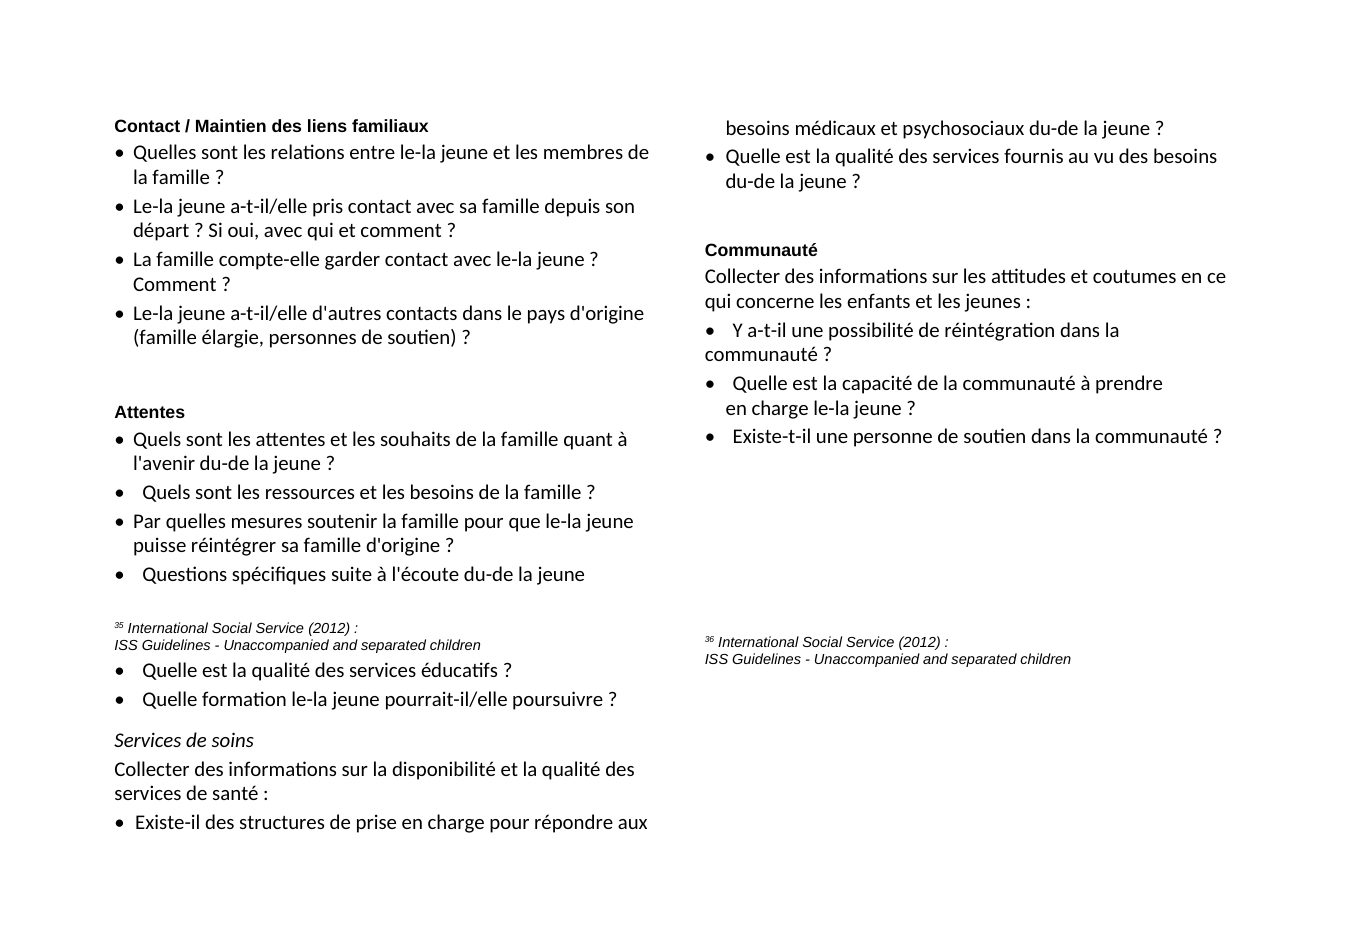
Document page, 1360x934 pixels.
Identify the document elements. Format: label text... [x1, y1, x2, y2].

list Questions spécifiques suite à l'écoute du-de la jeune [114, 562, 653, 587]
text 36 International Social Service (2012) : [704, 634, 1244, 651]
text ISS Guidelines - Unaccompanied and separated children [114, 637, 653, 653]
list Quels sont les ressources et les besoins de la famille ? [114, 480, 653, 504]
text 35 International Social Service (2012) : [114, 620, 653, 637]
text Contact / Maintien des liens familiaux [114, 116, 653, 136]
list Quelle est la qualité des services éducatifs ? [114, 658, 653, 682]
list Existe-t-il une personne de soutien dans la communauté ? [704, 424, 1244, 449]
list Le-la jeune a-t-il/elle pris contact avec sa famille depuis son départ ? Si oui, avec qui et comment ? [114, 193, 653, 243]
list Quelle est la capacité de la communauté à prendre [704, 371, 1244, 395]
text Collecter des informations sur la disponibilité et la qualité des services de santé : [114, 756, 653, 806]
list Existe-il des structures de prise en charge pour répondre aux besoins médicaux et psychosociaux du-de la jeune ? [704, 116, 1244, 140]
text Collecter des informations sur les attitudes et coutumes en ce qui concerne les enfants et les jeunes : [704, 264, 1244, 313]
list Existe-il des structures de prise en charge pour répondre aux besoins médicaux et psychosociaux du-de la jeune ? [114, 810, 653, 834]
text Attentes [114, 402, 653, 422]
list Y a-t-il une possibilité de réintégration dans la communauté ? [704, 317, 1244, 367]
text ISS Guidelines - Unaccompanied and separated children [704, 651, 1244, 668]
list Quelles sont les relations entre le-la jeune et les membres de la famille ? [114, 140, 653, 189]
list Le-la jeune a-t-il/elle d'autres contacts dans le pays d'origine (famille élargie, personnes de soutien) ? [114, 300, 653, 350]
text en charge le-la jeune ? [704, 395, 1244, 420]
list Par quelles mesures soutenir la famille pour que le-la jeune puisse réintégrer sa famille d'origine ? [114, 508, 653, 558]
list Quelle formation le-la jeune pourrait-il/elle poursuivre ? [114, 686, 653, 711]
text Communauté [704, 239, 1244, 260]
list Quelle est la qualité des services fournis au vu des besoins du-de la jeune ? [704, 144, 1244, 193]
text Services de soins [114, 728, 653, 752]
list Quels sont les attentes et les souhaits de la famille quant à l'avenir du-de la jeune ? [114, 426, 653, 476]
list La famille compte-elle garder contact avec le-la jeune ? Comment ? [114, 247, 653, 296]
